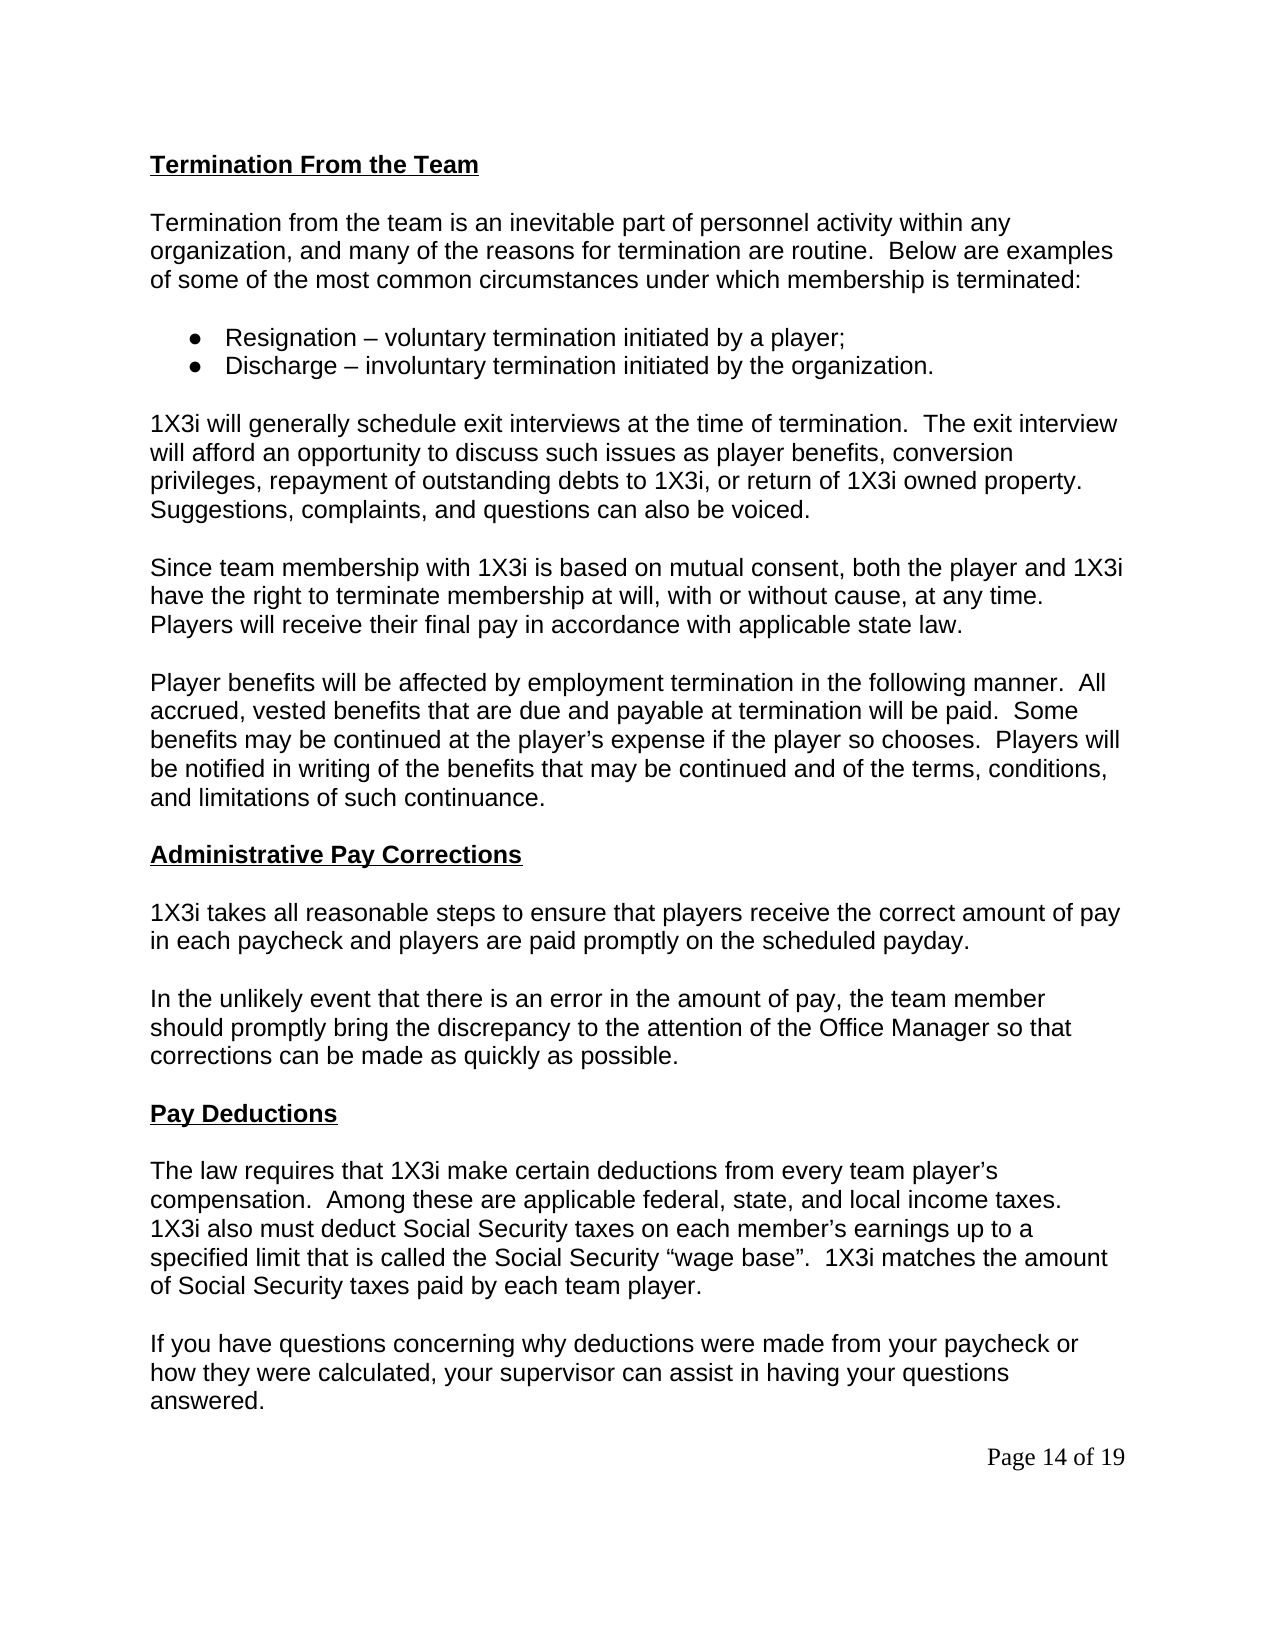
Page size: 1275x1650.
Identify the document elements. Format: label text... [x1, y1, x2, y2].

text Termination From the Team [150, 150, 1125, 179]
list Resignation – voluntary termination initiated by a player; [187, 322, 1125, 351]
text Pay Deductions [150, 1099, 1125, 1127]
text Since team membership with 1X3i is based on mutual consent, both the player and 1X3i have the right to terminate membership at will, with or without cause, at any time. Players will receive their final pay in accordance with applicable state law. [150, 552, 1125, 639]
text 1X3i takes all reasonable steps to ensure that players receive the correct amount of pay in each paycheck and players are paid promptly on the scheduled payday. [150, 897, 1125, 955]
text Player benefits will be affected by employment termination in the following manner. All accrued, vested benefits that are due and payable at termination will be paid. Some benefits may be continued at the player’s expense if the player so chooses. Players will be notified in writing of the benefits that may be continued and of the terms, conditions, and limitations of such continuance. [150, 667, 1125, 811]
list Discharge – involuntary termination initiated by the organization. [187, 351, 1125, 380]
text The law requires that 1X3i make certain deductions from every team player’s compensation. Among these are applicable federal, state, and local income taxes. 1X3i also must deduct Social Security taxes on each member’s earnings up to a specified limit that is called the Social Security “wage base”. 1X3i matches the amount of Social Security taxes paid by each team player. [150, 1156, 1125, 1300]
text If you have questions concerning why deductions were made from your paycheck or how they were calculated, your supervisor can assist in having your questions answered. [150, 1329, 1125, 1415]
text Administrative Pay Corrections [150, 840, 1125, 869]
text Termination from the team is an inevitable part of personnel activity within any organization, and many of the reasons for termination are routine. Below are examples of some of the most common circumstances under which membership is terminated: [150, 207, 1125, 294]
text In the unlikely event that there is an error in the amount of pay, the team member should promptly bring the discrepancy to the attention of the Office Manager so that corrections can be made as quickly as possible. [150, 984, 1125, 1070]
text 1X3i will generally schedule exit interviews at the time of termination. The exit interview will afford an opportunity to discuss such issues as player benefits, conversion privileges, repayment of outstanding debts to 1X3i, or return of 1X3i owned property. Suggestions, complaints, and questions can also be voiced. [150, 409, 1125, 524]
